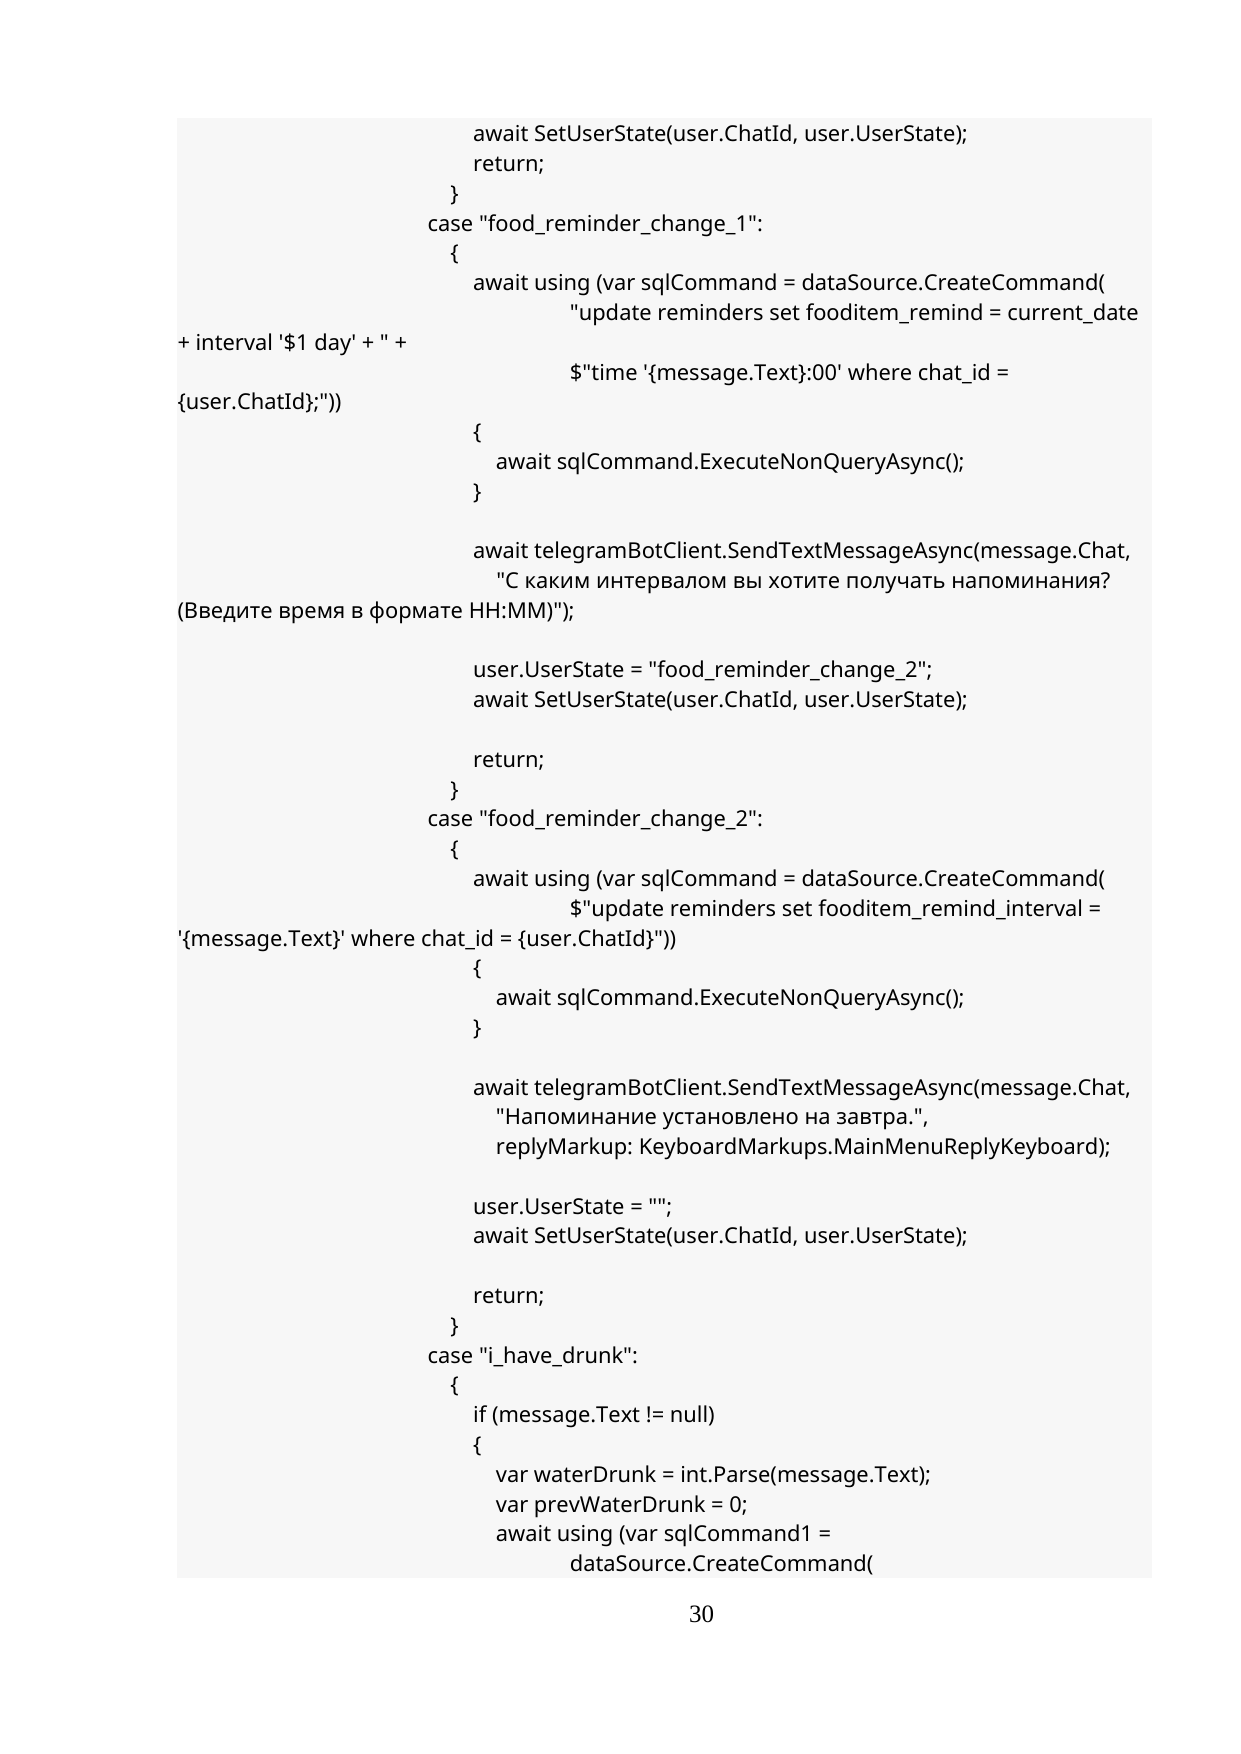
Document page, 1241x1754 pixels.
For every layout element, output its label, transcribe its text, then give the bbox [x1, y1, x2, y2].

text await sqlCommand.ExecuteNonQueryAsync(); [177, 982, 1152, 1012]
text user.UserState = ""; [177, 1191, 1152, 1220]
text await telegramBotClient.SendTextMessageAsync(message.Chat, [177, 535, 1152, 565]
text { [177, 952, 1152, 982]
text await using (var sqlCommand1 = [177, 1518, 1152, 1548]
text await using (var sqlCommand = dataSource.CreateCommand( [177, 267, 1152, 297]
text await SetUserState(user.ChatId, user.UserState); [177, 1220, 1152, 1250]
text case "i_have_drunk": [177, 1339, 1152, 1369]
text await telegramBotClient.SendTextMessageAsync(message.Chat, [177, 1071, 1152, 1101]
text var prevWaterDrunk = 0; [177, 1488, 1152, 1518]
text case "food_reminder_change_1": [177, 207, 1152, 237]
text } [177, 1310, 1152, 1339]
text { [177, 416, 1152, 446]
text { [177, 1369, 1152, 1399]
text user.UserState = "food_reminder_change_2"; [177, 654, 1152, 684]
text return; [177, 148, 1152, 178]
text await sqlCommand.ExecuteNonQueryAsync(); [177, 446, 1152, 476]
text case "food_reminder_change_2": [177, 803, 1152, 833]
text { [177, 1429, 1152, 1459]
text return; [177, 1280, 1152, 1310]
text replyMarkup: KeyboardMarkups.MainMenuReplyKeyboard); [177, 1131, 1152, 1161]
text await SetUserState(user.ChatId, user.UserState); [177, 118, 1152, 148]
text { [177, 833, 1152, 863]
text await using (var sqlCommand = dataSource.CreateCommand( [177, 863, 1152, 893]
text if (message.Text != null) [177, 1399, 1152, 1429]
text return; [177, 744, 1152, 773]
text } [177, 178, 1152, 207]
text var waterDrunk = int.Parse(message.Text); [177, 1459, 1152, 1488]
text } [177, 1012, 1152, 1042]
text } [177, 773, 1152, 803]
text "С каким интервалом вы хотите получать напоминания? (Введите время в формате HH:MM)"); [177, 565, 1152, 624]
text $"update reminders set fooditem_remind_interval = '{message.Text}' where chat_id = {user.ChatId}")) [177, 893, 1152, 952]
text } [177, 476, 1152, 505]
text "Напоминание установлено на завтра.", [177, 1101, 1152, 1131]
text $"time '{message.Text}:00' where chat_id = {user.ChatId};")) [177, 356, 1152, 416]
text dataSource.CreateCommand( [177, 1548, 1152, 1578]
text { [177, 237, 1152, 267]
text await SetUserState(user.ChatId, user.UserState); [177, 684, 1152, 714]
text "update reminders set fooditem_remind = current_date + interval '$1 day' + " + [177, 297, 1152, 356]
